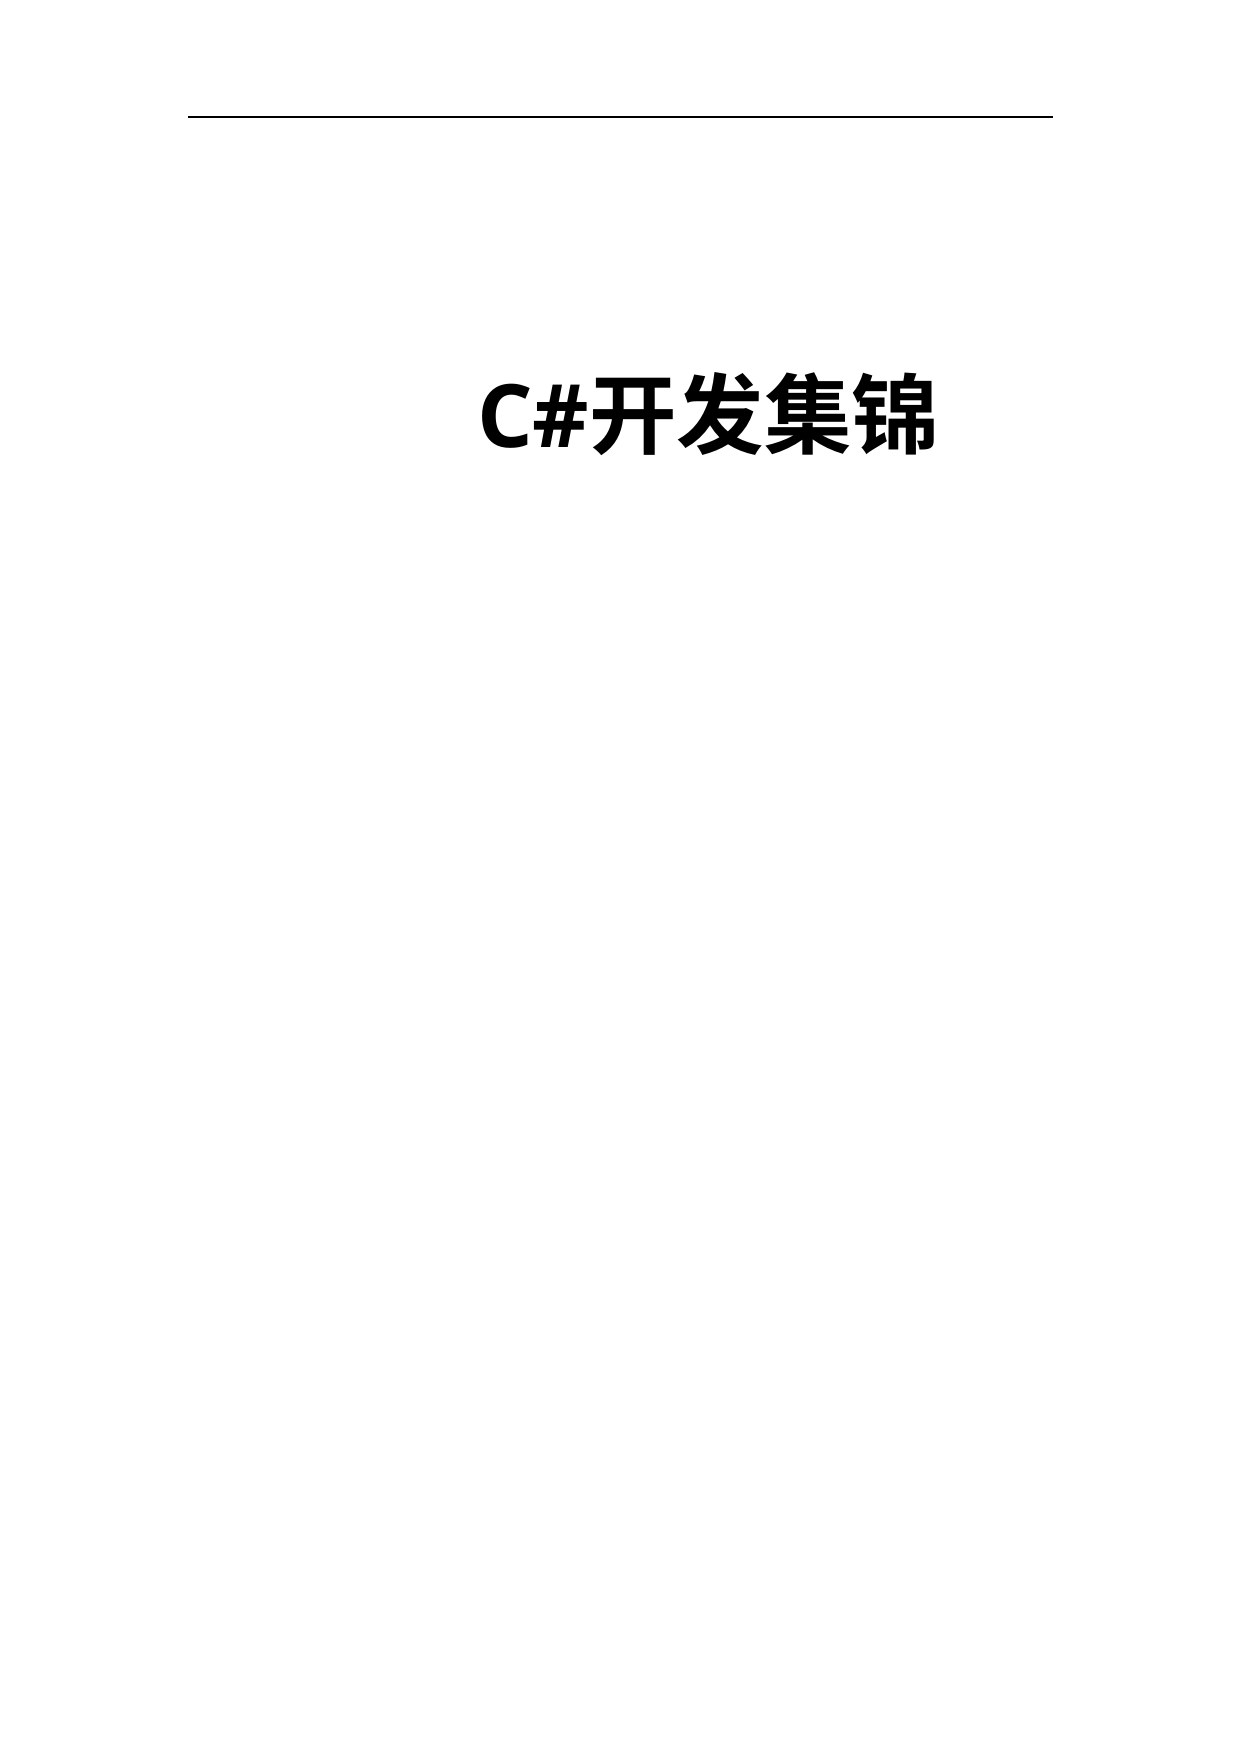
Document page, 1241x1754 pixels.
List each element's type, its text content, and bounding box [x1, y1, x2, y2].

title C#开发集锦 [187, 342, 1053, 477]
